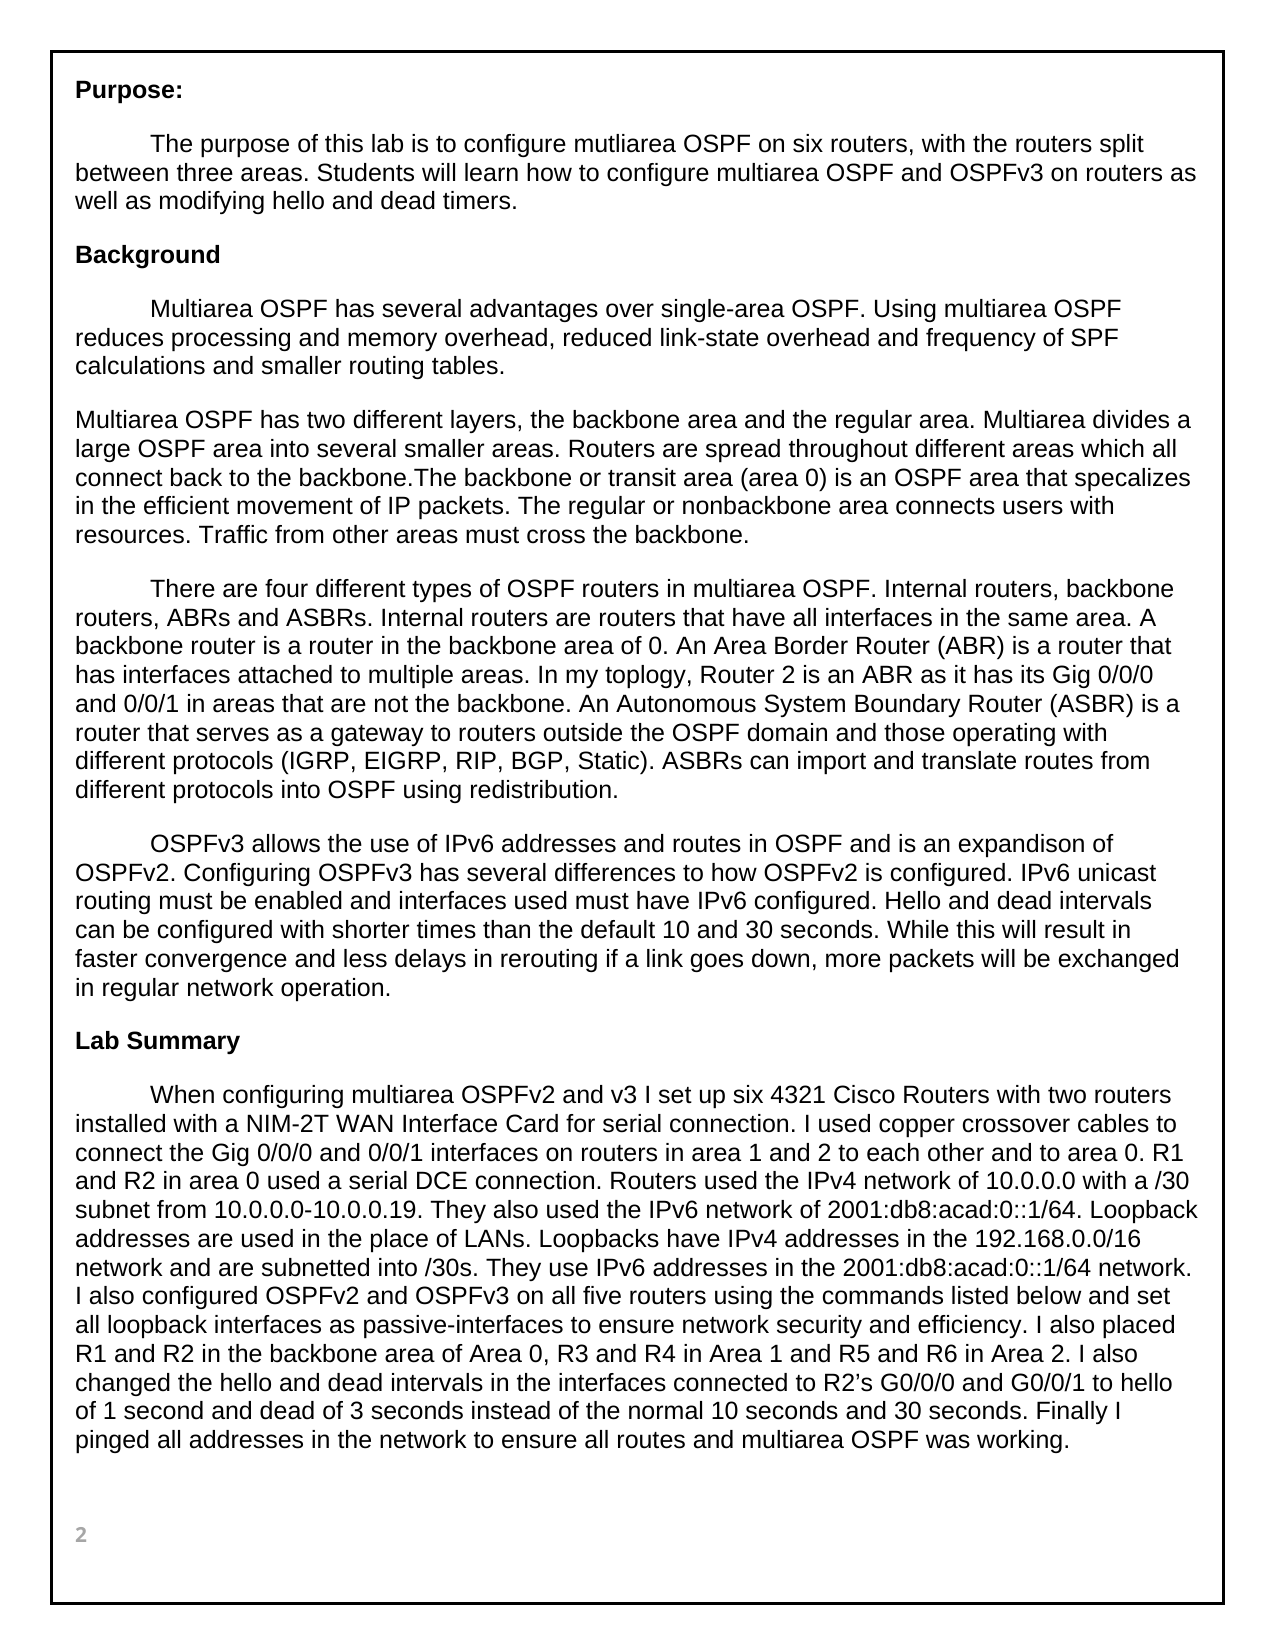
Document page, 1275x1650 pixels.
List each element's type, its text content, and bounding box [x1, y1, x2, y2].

text OSPFv3 allows the use of IPv6 addresses and routes in OSPF and is an expandison of OSPFv2. Configuring OSPFv3 has several differences to how OSPFv2 is configured. IPv6 unicast routing must be enabled and interfaces used must have IPv6 configured. Hello and dead intervals can be configured with shorter times than the default 10 and 30 seconds. While this will result in faster convergence and less delays in rerouting if a link goes down, more packets will be exchanged in regular network operation. [75, 829, 1200, 1001]
text Background [75, 240, 1200, 269]
text Multiarea OSPF has several advantages over single-area OSPF. Using multiarea OSPF reduces processing and memory overhead, reduced link-state overhead and frequency of SPF calculations and smaller routing tables. [75, 294, 1200, 380]
text There are four different types of OSPF routers in multiarea OSPF. Internal routers, backbone routers, ABRs and ASBRs. Internal routers are routers that have all interfaces in the same area. A backbone router is a router in the backbone area of 0. An Area Border Router (ABR) is a router that has interfaces attached to multiple areas. In my toplogy, Router 2 is an ABR as it has its Gig 0/0/0 and 0/0/1 in areas that are not the backbone. An Autonomous System Boundary Router (ASBR) is a router that serves as a gateway to routers outside the OSPF domain and those operating with different protocols (IGRP, EIGRP, RIP, BGP, Static). ASBRs can import and translate routes from different protocols into OSPF using redistribution. [75, 574, 1200, 804]
text Lab Summary [75, 1026, 1200, 1055]
text When configuring multiarea OSPFv2 and v3 I set up six 4321 Cisco Routers with two routers installed with a NIM-2T WAN Interface Card for serial connection. I used copper crossover cables to connect the Gig 0/0/0 and 0/0/1 interfaces on routers in area 1 and 2 to each other and to area 0. R1 and R2 in area 0 used a serial DCE connection. Routers used the IPv4 network of 10.0.0.0 with a /30 subnet from 10.0.0.0-10.0.0.19. They also used the IPv6 network of 2001:db8:acad:0::1/64. Loopback addresses are used in the place of LANs. Loopbacks have IPv4 addresses in the 192.168.0.0/16 network and are subnetted into /30s. They use IPv6 addresses in the 2001:db8:acad:0::1/64 network. I also configured OSPFv2 and OSPFv3 on all five routers using the commands listed below and set all loopback interfaces as passive-interfaces to ensure network security and efficiency. I also placed R1 and R2 in the backbone area of Area 0, R3 and R4 in Area 1 and R5 and R6 in Area 2. I also changed the hello and dead intervals in the interfaces connected to R2’s G0/0/0 and G0/0/1 to hello of 1 second and dead of 3 seconds instead of the normal 10 seconds and 30 seconds. Finally I pinged all addresses in the network to ensure all routes and multiarea OSPF was working. [75, 1080, 1200, 1454]
text Multiarea OSPF has two different layers, the backbone area and the regular area. Multiarea divides a large OSPF area into several smaller areas. Routers are spread throughout different areas which all connect back to the backbone.The backbone or transit area (area 0) is an OSPF area that specalizes in the efficient movement of IP packets. The regular or nonbackbone area connects users with resources. Traffic from other areas must cross the backbone. [75, 405, 1200, 549]
text The purpose of this lab is to configure mutliarea OSPF on six routers, with the routers split between three areas. Students will learn how to configure multiarea OSPF and OSPFv3 on routers as well as modifying hello and dead timers. [75, 129, 1200, 215]
text Purpose: [75, 75, 1200, 104]
